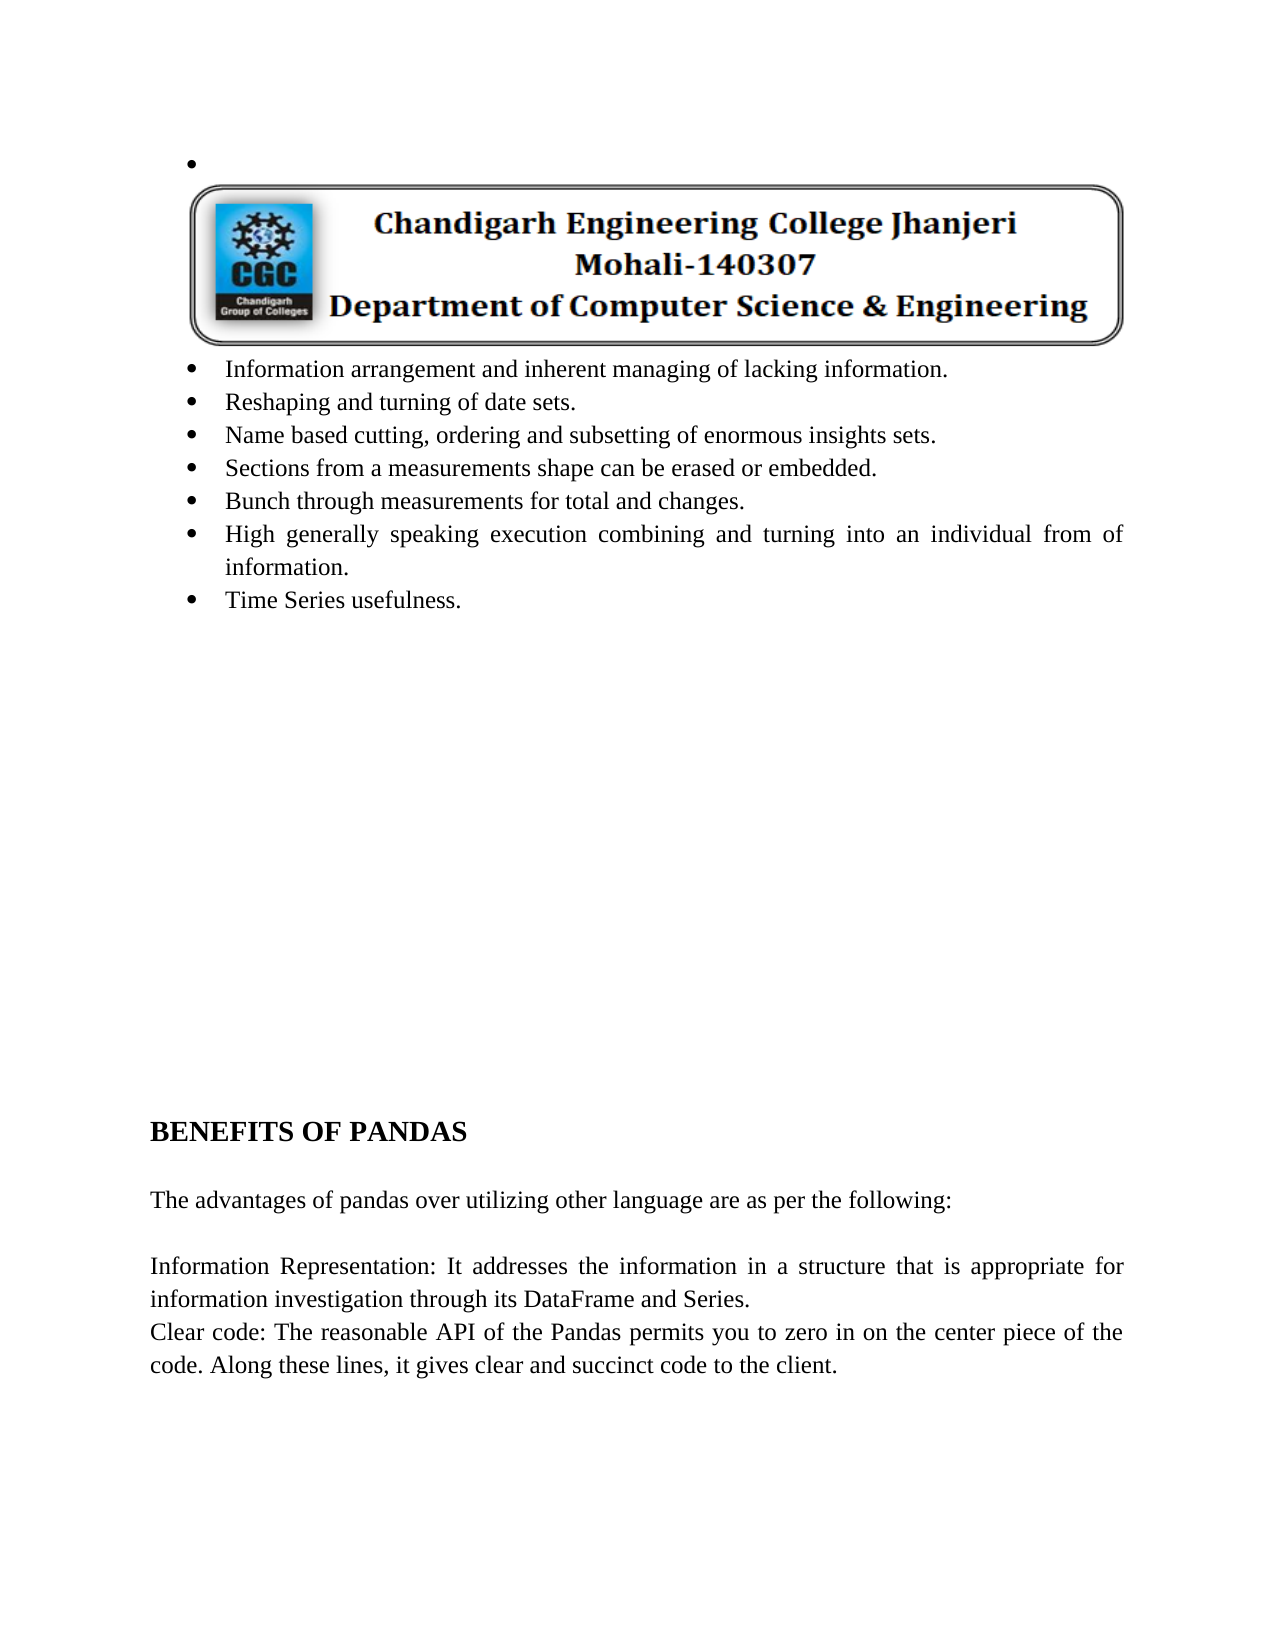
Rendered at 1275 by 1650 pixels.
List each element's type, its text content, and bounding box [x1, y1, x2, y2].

text Clear code: The reasonable API of the Pandas permits you to zero in on the center piece of the code. Along these lines, it gives clear and succinct code to the client. [150, 1317, 1125, 1379]
list High generally speaking execution combining and turning into an individual from of information. [187, 519, 1125, 581]
list Sections from a measurements shape can be erased or embedded. [187, 453, 1125, 482]
text Information Representation: It addresses the information in a structure that is appropriate for information investigation through its DataFrame and Series. [150, 1251, 1125, 1313]
list Name based cutting, ordering and subsetting of enormous insights sets. [187, 420, 1125, 448]
list Bunch through measurements for total and changes. [187, 486, 1125, 514]
text The advantages of pandas over utilizing other language are as per the following: [150, 1185, 1125, 1214]
list Reshaping and turning of date sets. [187, 387, 1125, 416]
text BENEFITS OF PANDAS [150, 1114, 1125, 1147]
list Time Series usefulness. [187, 585, 1125, 614]
picture [187, 182, 1128, 350]
list Information arrangement and inherent managing of lacking information. [187, 354, 1125, 382]
